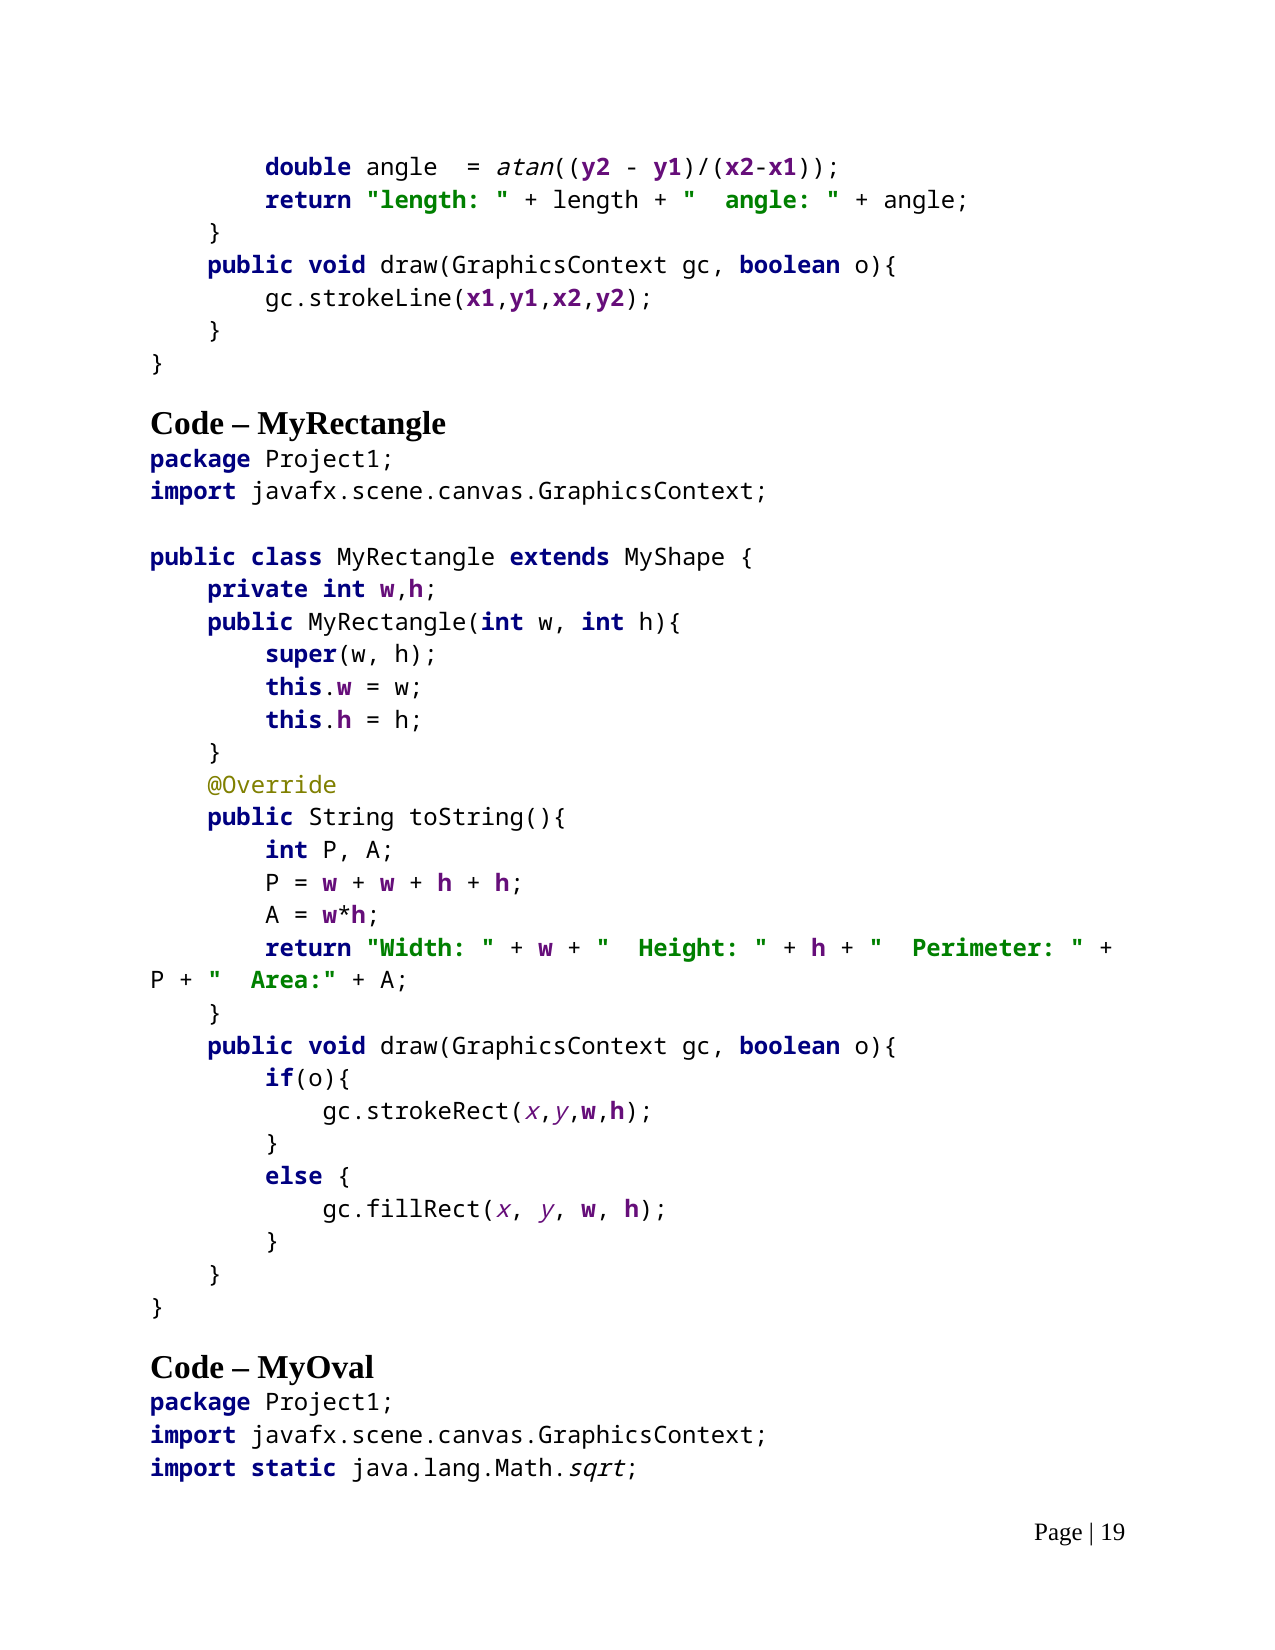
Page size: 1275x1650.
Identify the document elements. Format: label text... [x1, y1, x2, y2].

subtitle Code – MyOval [150, 1347, 1125, 1385]
subtitle Code – MyRectangle [150, 403, 1125, 442]
text package Project1; import javafx.scene.canvas.GraphicsContext; public class MyRectangle extends MyShape { private int w,h; public MyRectangle(int w, int h){ super(w, h); this.w = w; this.h = h; } @Override public String toString(){ int P, A; P = w + w + h + h; A = w*h; return "Width: " + w + " Height: " + h + " Perimeter: " + P + " Area:" + A; } public void draw(GraphicsContext gc, boolean o){ if(o){ gc.strokeRect(x,y,w,h); } else { gc.fillRect(x, y, w, h); } } } [150, 442, 1125, 1322]
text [150, 150, 1125, 378]
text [150, 1385, 1125, 1483]
